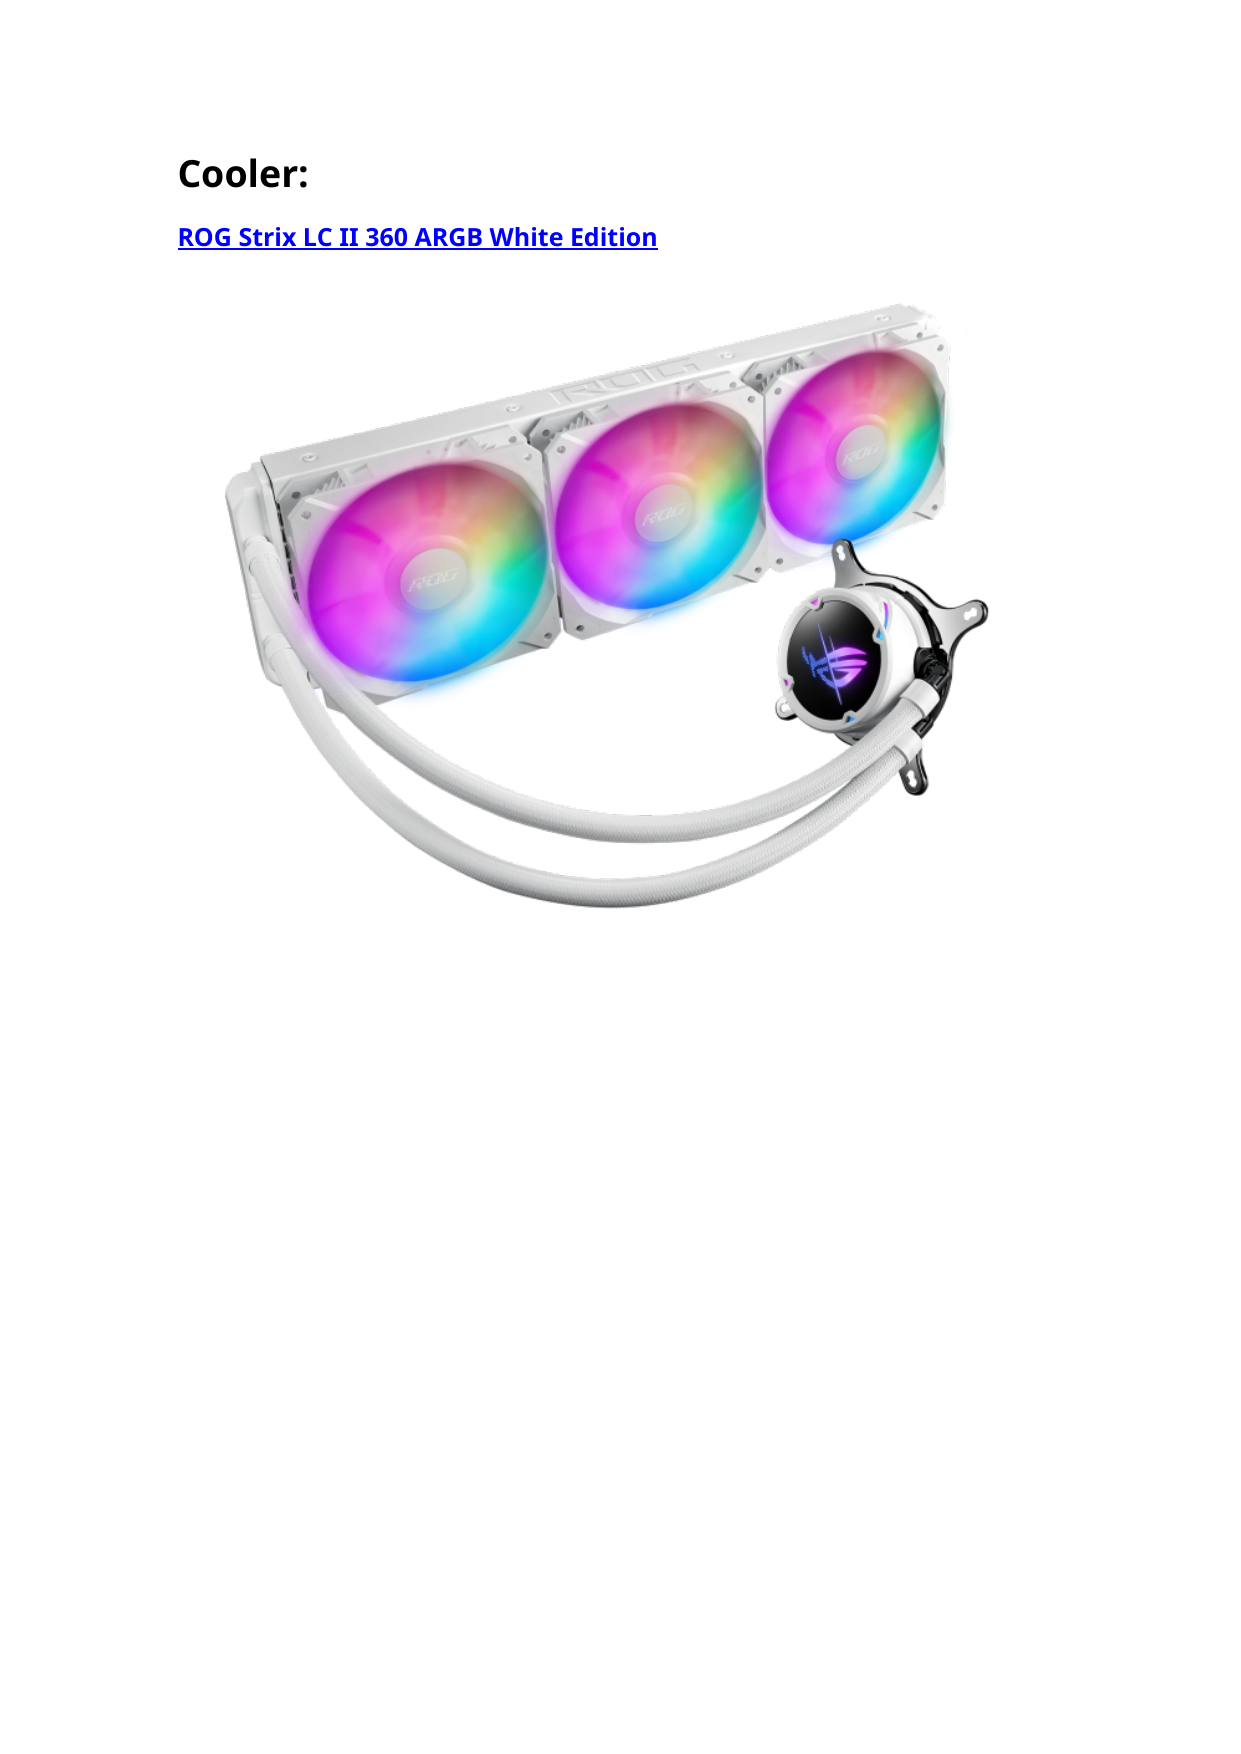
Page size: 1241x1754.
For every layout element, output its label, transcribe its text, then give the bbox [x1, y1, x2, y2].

text ROG Strix LC II 360 ARGB White Edition [177, 219, 1063, 253]
text Cooler: [177, 148, 1063, 199]
picture [177, 272, 1063, 925]
